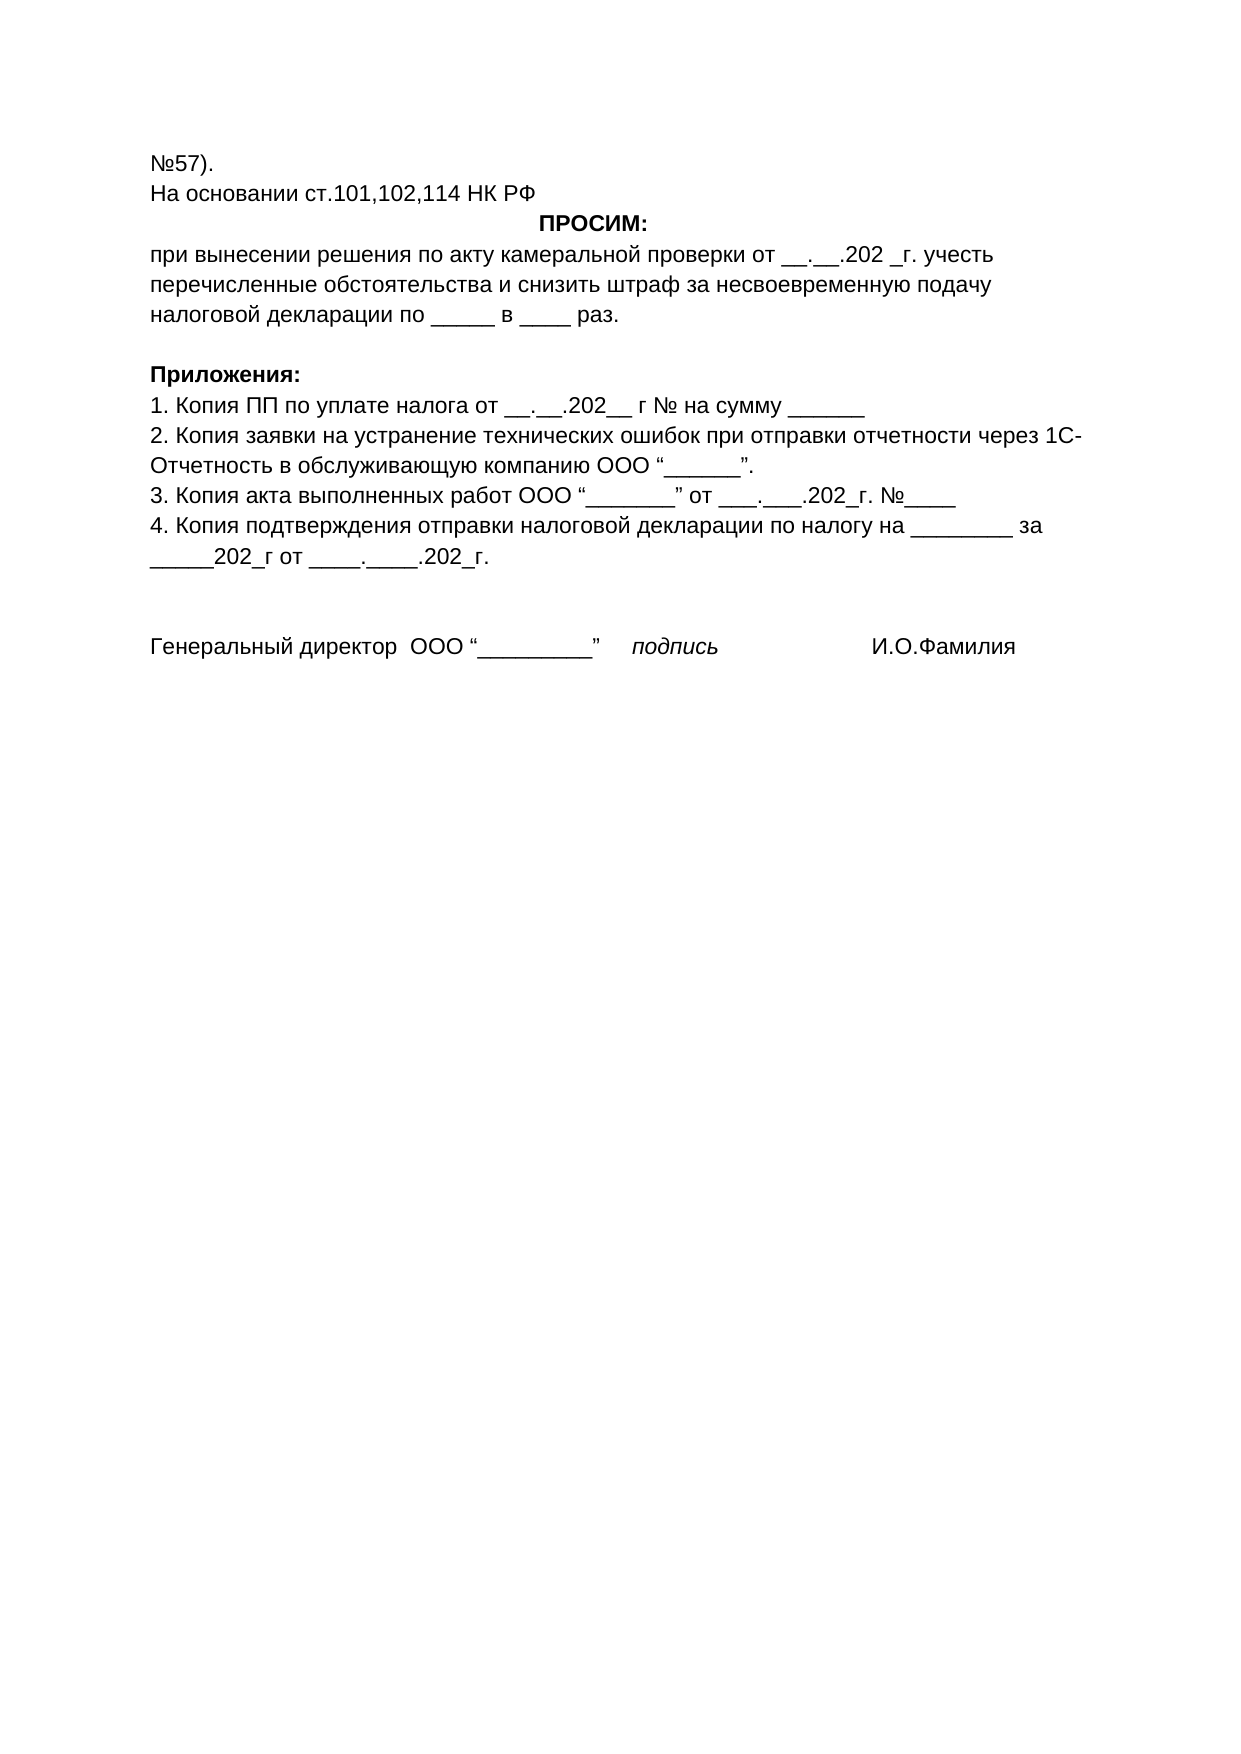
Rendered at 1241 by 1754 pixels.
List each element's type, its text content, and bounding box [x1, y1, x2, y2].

text Генеральный директор ООО “_________” подпись И.О.Фамилия [150, 633, 1090, 660]
text ПРОСИМ: при вынесении решения по акту камеральной проверки от __.__.202 _г. учесть перечисленные обстоятельства и снизить штраф за несвоевременную подачу налоговой декларации по _____ в ____ раз. Приложения: 1. Копия ПП по уплате налога от __.__.202__ г № на сумму ______ 2. Копия заявки на устранение технических ошибок при отправки отчетности через 1С-Отчетность в обслуживающую компанию ООО “______”. 3. Копия акта выполненных работ ООО “_______” от ___.___.202_г. №____ 4. Копия подтверждения отправки налоговой декларации по налогу на ________ за _____202_г от ____.____.202_г. [150, 210, 1090, 569]
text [150, 150, 1090, 207]
